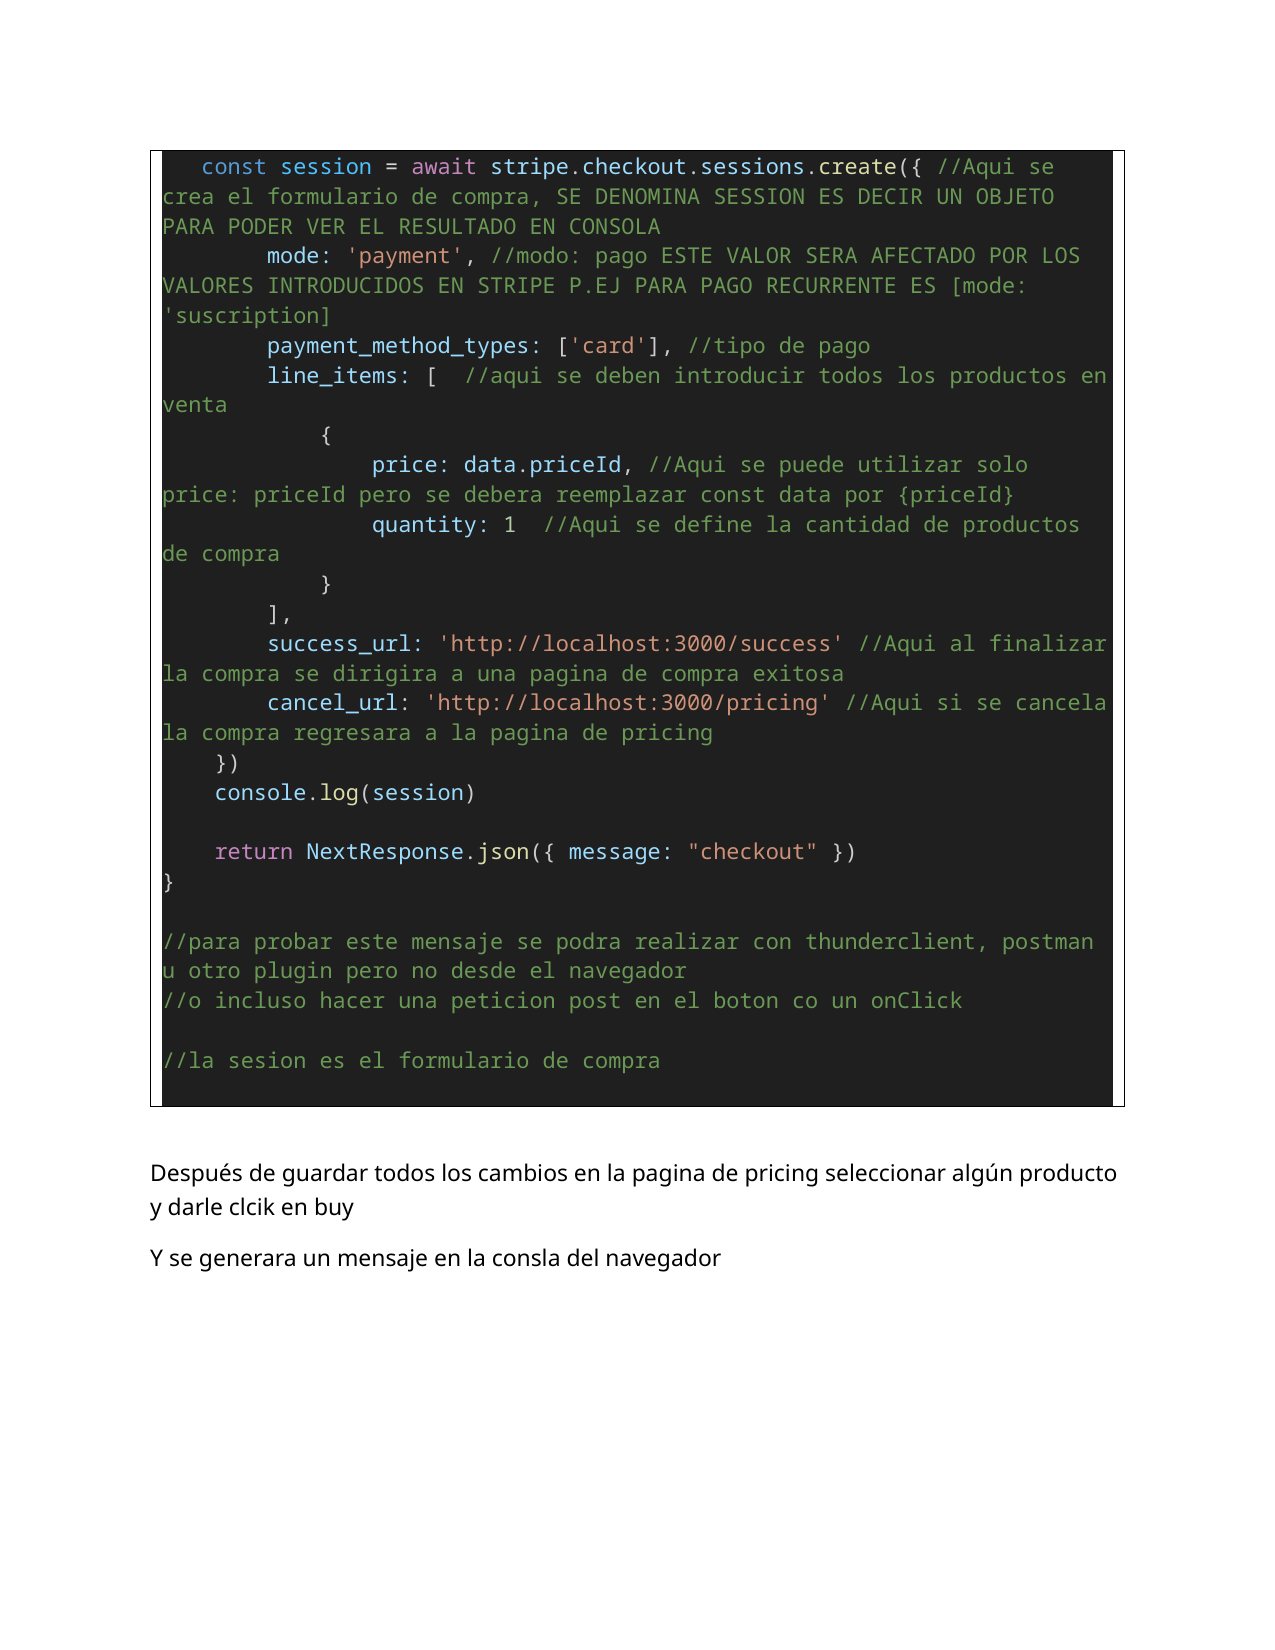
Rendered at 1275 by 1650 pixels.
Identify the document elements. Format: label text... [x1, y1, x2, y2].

text Y se generara un mensaje en la consla del navegador [150, 1241, 1125, 1273]
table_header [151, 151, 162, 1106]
text Después de guardar todos los cambios en la pagina de pricing seleccionar algún producto y darle clcik en buy [150, 1157, 1125, 1222]
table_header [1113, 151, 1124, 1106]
